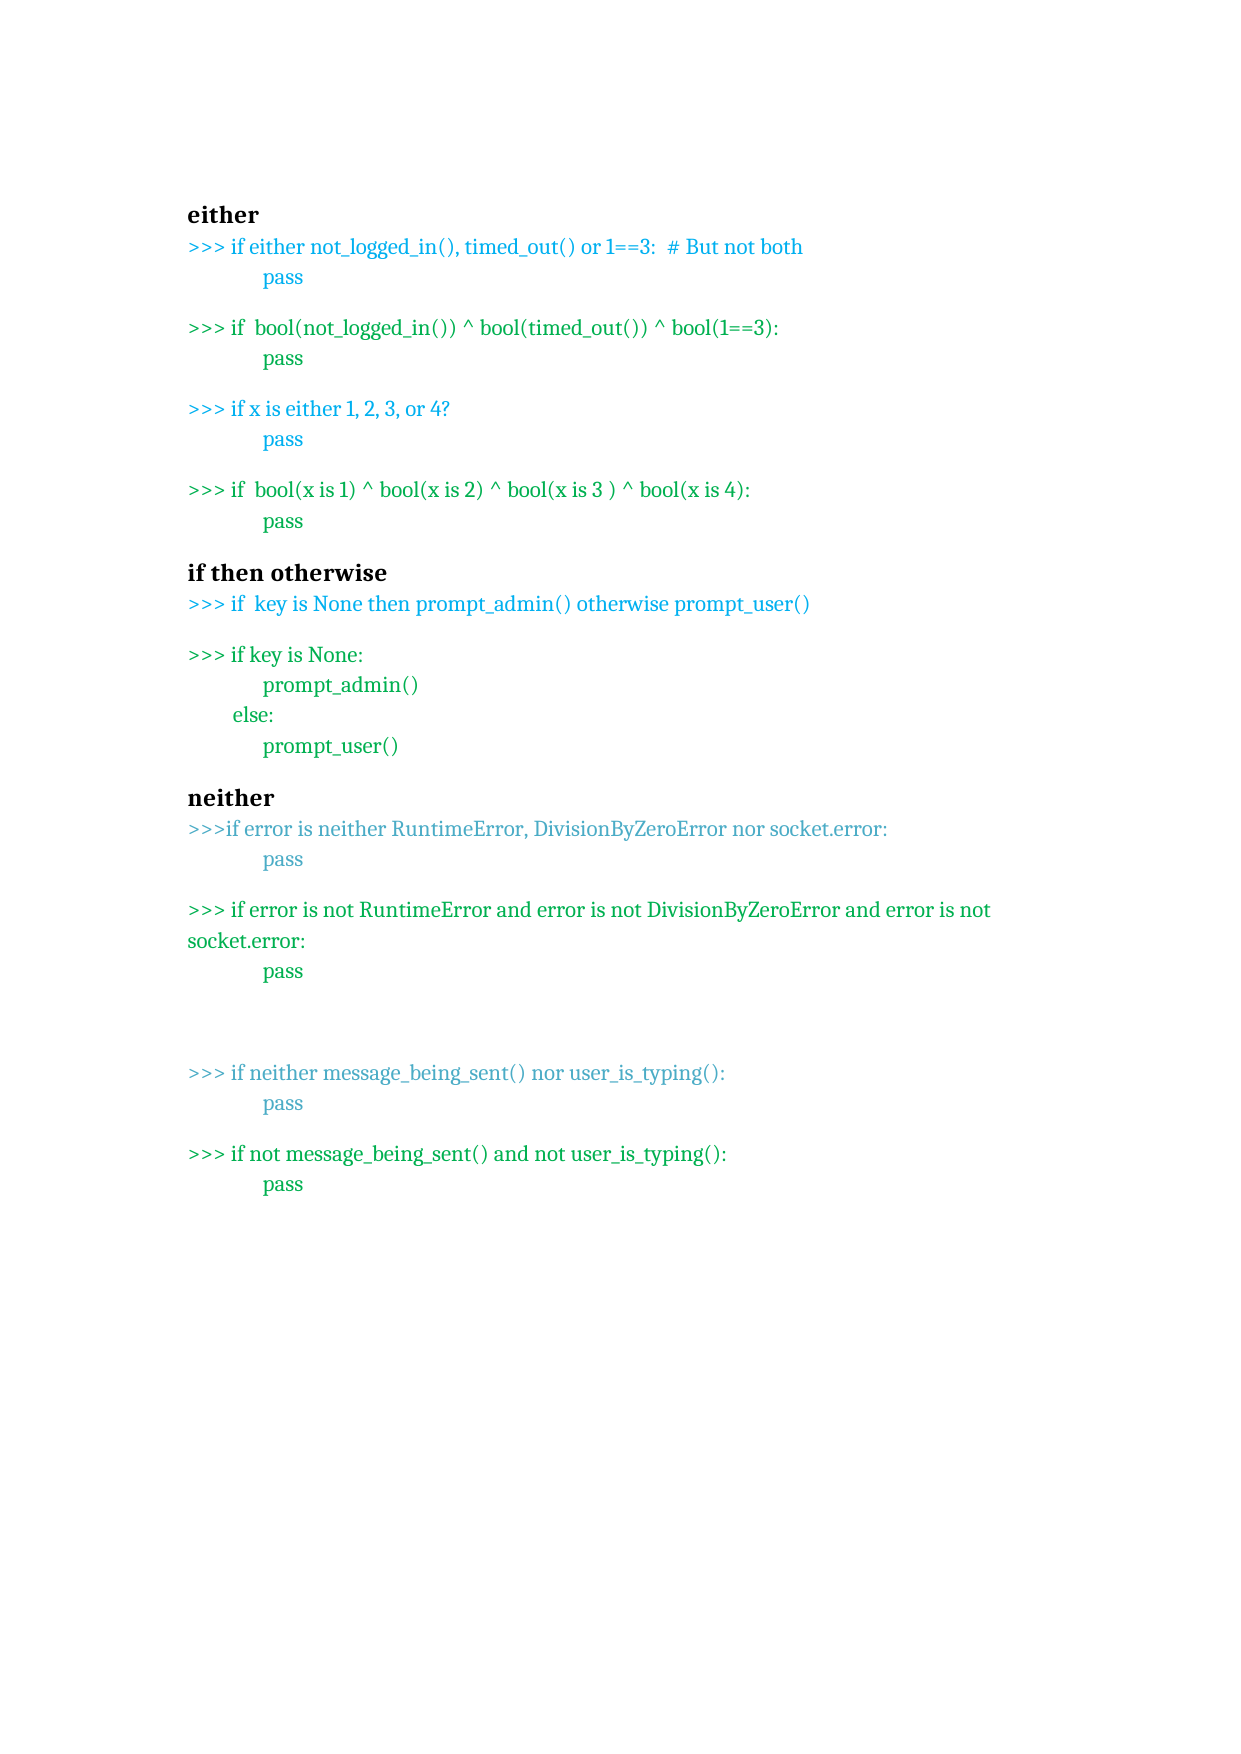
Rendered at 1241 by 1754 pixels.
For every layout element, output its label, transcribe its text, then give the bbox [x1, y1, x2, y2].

text >>> if key is None: prompt_admin() else: prompt_user() [187, 642, 1053, 759]
text >>> if neither message_being_sent() nor user_is_typing(): pass [187, 1060, 1053, 1116]
subtitle neither [187, 783, 1053, 812]
text >>> if x is either 1, 2, 3, or 4? pass [187, 396, 1053, 452]
text >>> if bool(x is 1) ^ bool(x is 2) ^ bool(x is 3 ) ^ bool(x is 4): pass [187, 477, 1053, 534]
text >>> if either not_logged_in(), timed_out() or 1==3: # But not both pass [187, 233, 1053, 290]
text >>> if key is None then prompt_admin() otherwise prompt_user() [187, 591, 1053, 617]
text >>> if error is not RuntimeError and error is not DivisionByZeroError and error is not socket.error: pass [187, 897, 1053, 984]
text >>> if not message_being_sent() and not user_is_typing(): pass [187, 1141, 1053, 1197]
text >>> if bool(not_logged_in()) ^ bool(timed_out()) ^ bool(1==3): pass [187, 315, 1053, 371]
subtitle if then otherwise [187, 558, 1053, 587]
subtitle either [187, 201, 1053, 230]
text >>>if error is neither RuntimeError, DivisionByZeroError nor socket.error: pass [187, 816, 1053, 872]
